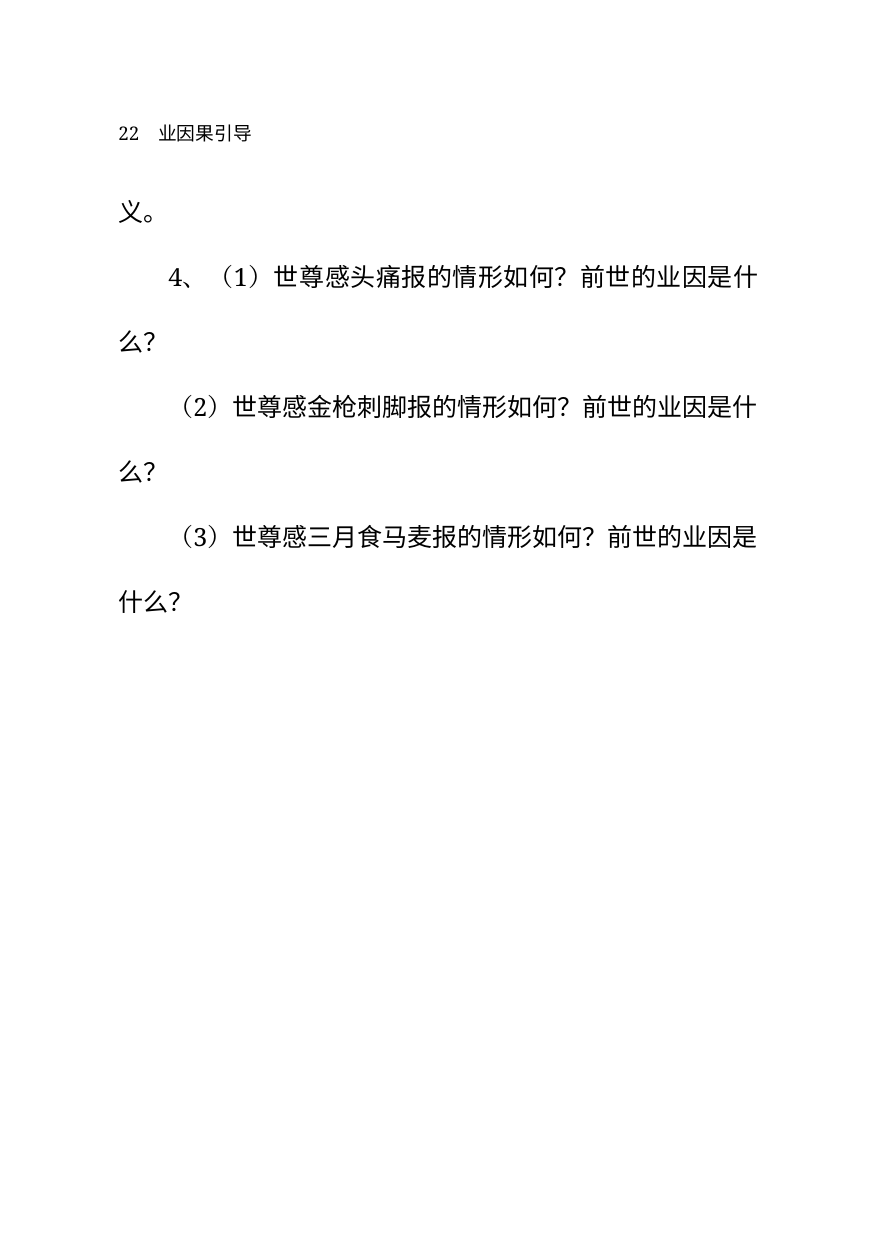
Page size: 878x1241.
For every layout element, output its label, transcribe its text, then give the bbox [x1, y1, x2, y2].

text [118, 178, 759, 243]
text （3）世尊感三月食马麦报的情形如何？前世的业因是什么？ [118, 503, 759, 633]
text （2）世尊感金枪刺脚报的情形如何？前世的业因是什么？ [118, 373, 759, 503]
text 4、（1）世尊感头痛报的情形如何？前世的业因是什么？ [118, 243, 759, 373]
